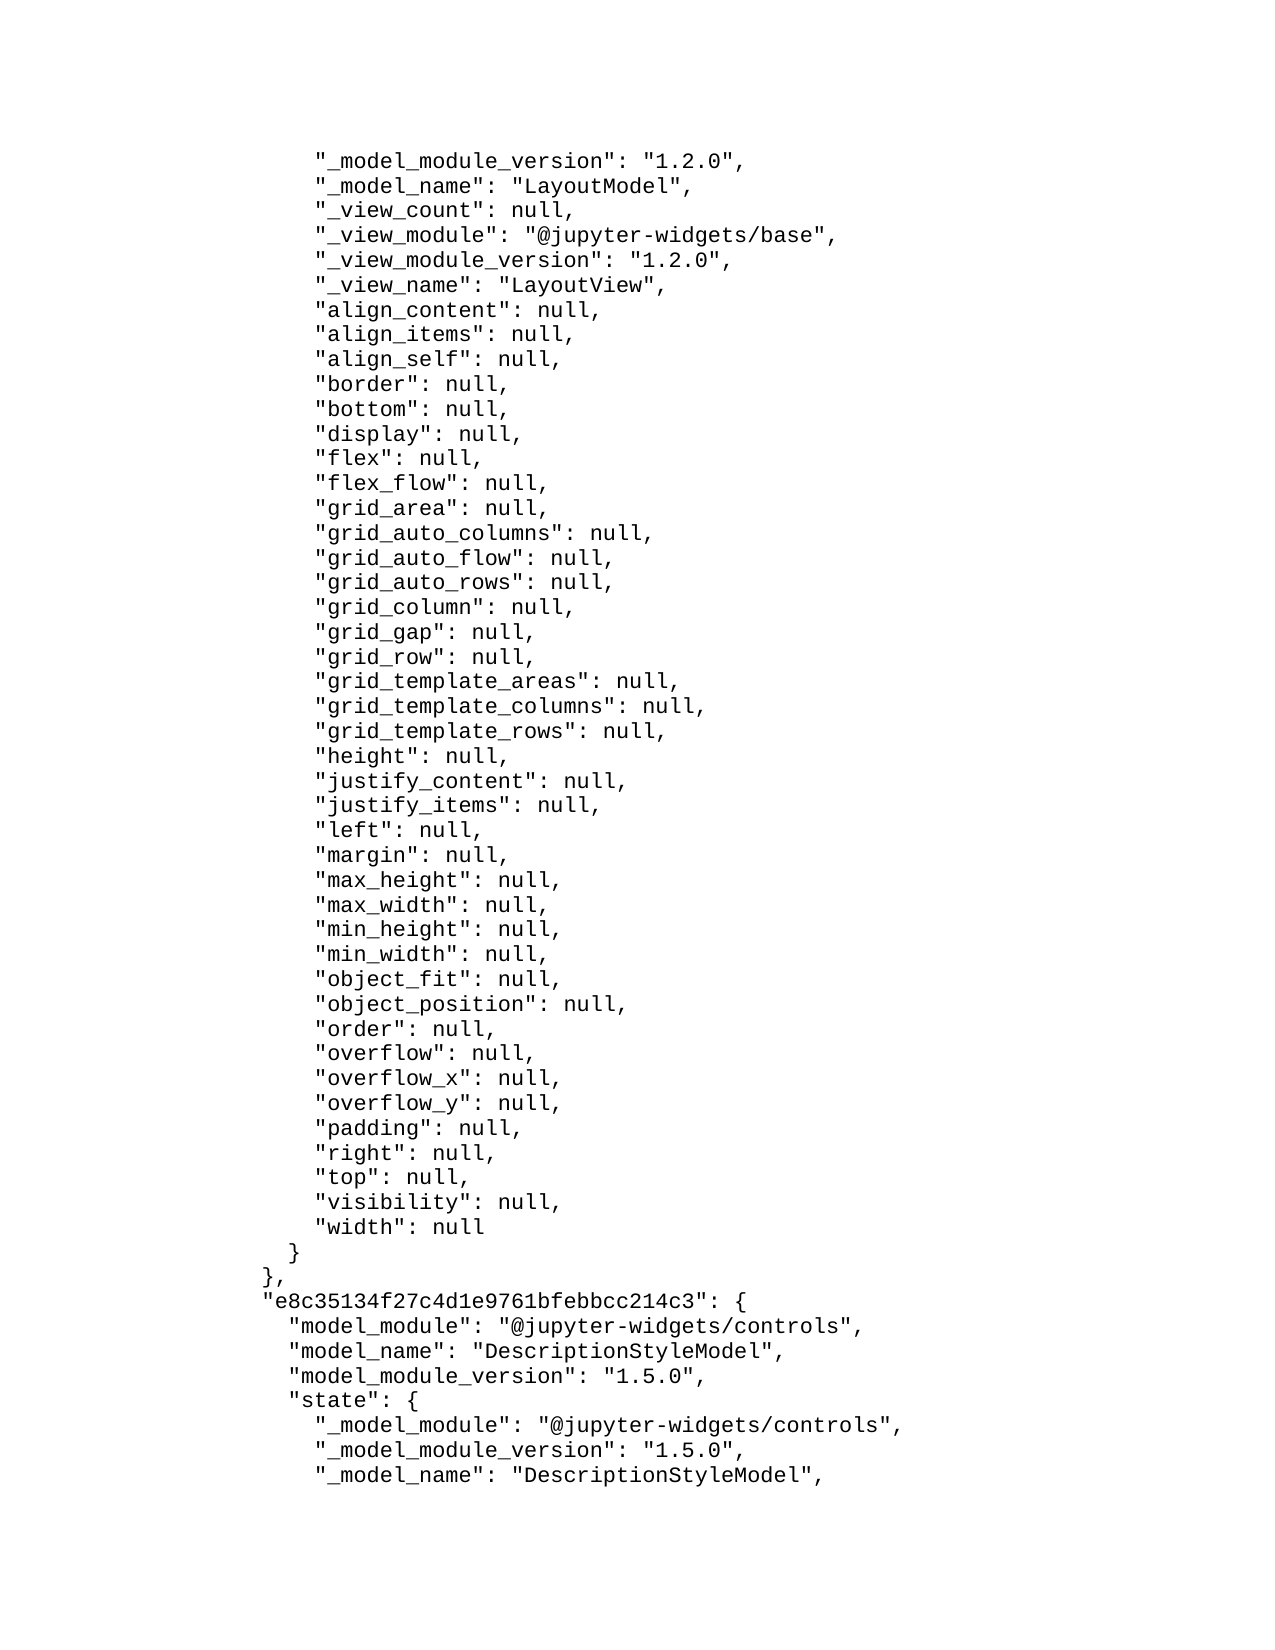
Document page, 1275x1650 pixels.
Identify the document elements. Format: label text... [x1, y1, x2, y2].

text "bottom": null, [156, 398, 1118, 423]
text "_model_module_version": "1.5.0", [156, 1439, 1118, 1464]
text "grid_area": null, [156, 497, 1118, 522]
text "grid_row": null, [156, 646, 1118, 671]
text "align_items": null, [156, 323, 1118, 348]
text "state": { [156, 1389, 1118, 1414]
text "align_self": null, [156, 348, 1118, 373]
text "object_position": null, [156, 993, 1118, 1018]
text "model_module_version": "1.5.0", [156, 1365, 1118, 1389]
text "margin": null, [156, 844, 1118, 869]
text "_view_module": "@jupyter-widgets/base", [156, 224, 1118, 249]
text "min_width": null, [156, 943, 1118, 968]
text "object_fit": null, [156, 968, 1118, 993]
text "justify_content": null, [156, 770, 1118, 794]
text "overflow_x": null, [156, 1067, 1118, 1092]
text "grid_template_columns": null, [156, 695, 1118, 720]
text "_model_name": "DescriptionStyleModel", [156, 1464, 1118, 1489]
text "border": null, [156, 373, 1118, 398]
text "grid_gap": null, [156, 621, 1118, 646]
text "display": null, [156, 423, 1118, 447]
text } [156, 1241, 1118, 1266]
text "_model_name": "LayoutModel", [156, 175, 1118, 199]
text "model_name": "DescriptionStyleModel", [156, 1340, 1118, 1365]
text "grid_column": null, [156, 596, 1118, 621]
text "grid_template_rows": null, [156, 720, 1118, 745]
text "justify_items": null, [156, 794, 1118, 819]
text "flex_flow": null, [156, 472, 1118, 497]
text "_view_count": null, [156, 199, 1118, 224]
text "max_width": null, [156, 894, 1118, 918]
text "_model_module_version": "1.2.0", [156, 150, 1118, 175]
text "_model_module": "@jupyter-widgets/controls", [156, 1414, 1118, 1439]
text "flex": null, [156, 447, 1118, 472]
text "overflow_y": null, [156, 1092, 1118, 1117]
text "model_module": "@jupyter-widgets/controls", [156, 1315, 1118, 1340]
text "width": null [156, 1216, 1118, 1241]
text "top": null, [156, 1166, 1118, 1191]
text "padding": null, [156, 1117, 1118, 1142]
text "overflow": null, [156, 1042, 1118, 1067]
text "height": null, [156, 745, 1118, 770]
text "max_height": null, [156, 869, 1118, 894]
text "grid_template_areas": null, [156, 671, 1118, 695]
text "order": null, [156, 1018, 1118, 1042]
text "grid_auto_columns": null, [156, 522, 1118, 547]
text "min_height": null, [156, 918, 1118, 943]
text "e8c35134f27c4d1e9761bfebbcc214c3": { [156, 1290, 1118, 1315]
text "grid_auto_flow": null, [156, 547, 1118, 571]
text "_view_module_version": "1.2.0", [156, 249, 1118, 274]
text }, [156, 1266, 1118, 1290]
text "align_content": null, [156, 299, 1118, 323]
text "left": null, [156, 819, 1118, 844]
text "visibility": null, [156, 1191, 1118, 1216]
text "_view_name": "LayoutView", [156, 274, 1118, 299]
text "grid_auto_rows": null, [156, 571, 1118, 596]
text "right": null, [156, 1142, 1118, 1166]
